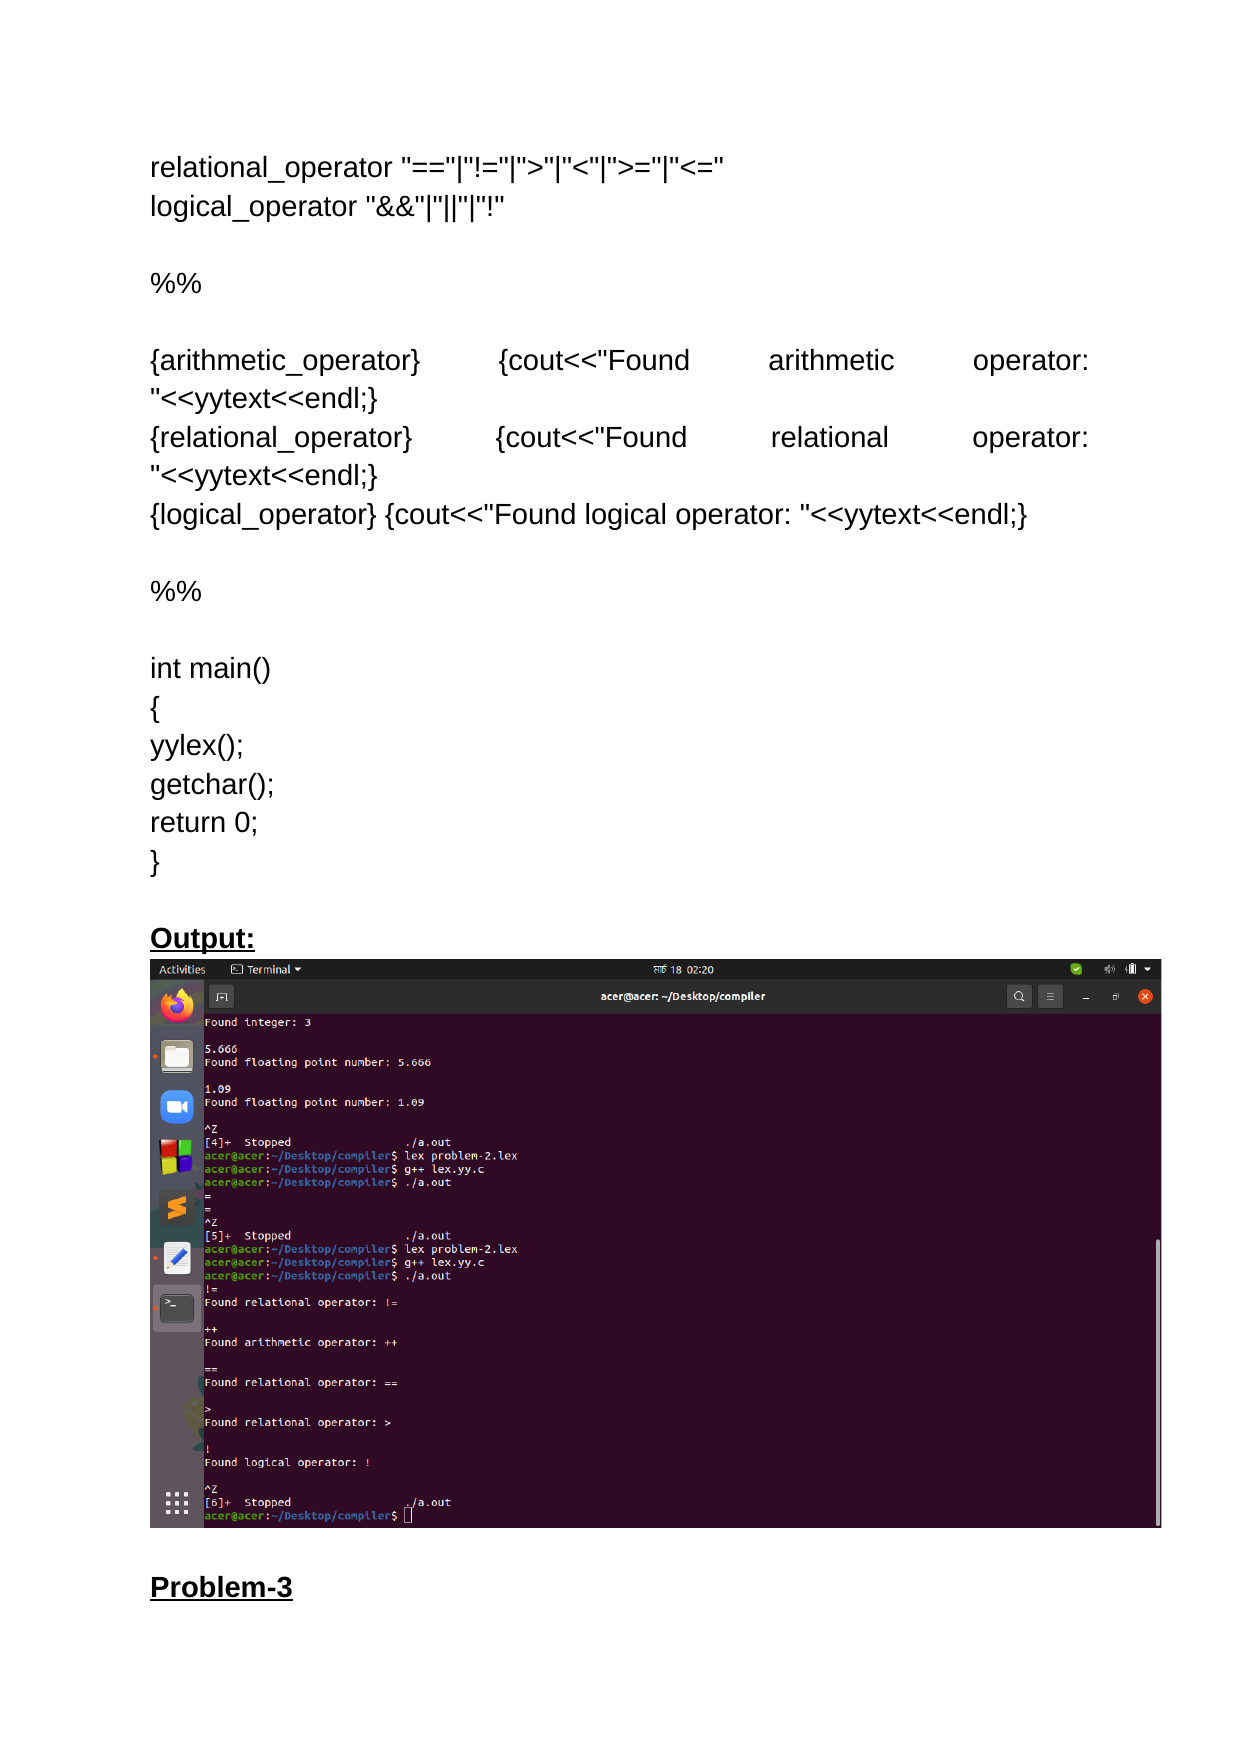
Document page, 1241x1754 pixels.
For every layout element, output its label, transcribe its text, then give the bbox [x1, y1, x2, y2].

text int main() [150, 651, 1090, 684]
text getchar(); [150, 767, 1090, 800]
text logical_operator "&&"|"||"|"!" [150, 188, 1090, 222]
text { [150, 689, 1090, 723]
text {arithmetic_operator} {cout<<"Found arithmetic operator: "<<yytext<<endl;} [150, 343, 1090, 415]
text Problem-3 [150, 1570, 1090, 1604]
text %% [150, 266, 1090, 299]
text relational_operator "=="|"!="|">"|"<"|">="|"<=" [150, 150, 1090, 183]
text Output: [150, 921, 1090, 954]
text yylex(); [150, 728, 1090, 762]
text %% [150, 574, 1090, 607]
text {logical_operator} {cout<<"Found logical operator: "<<yytext<<endl;} [150, 497, 1090, 530]
picture [150, 959, 1162, 1528]
text } [150, 844, 1090, 877]
text {relational_operator} {cout<<"Found relational operator: "<<yytext<<endl;} [150, 420, 1090, 492]
text return 0; [150, 805, 1090, 839]
